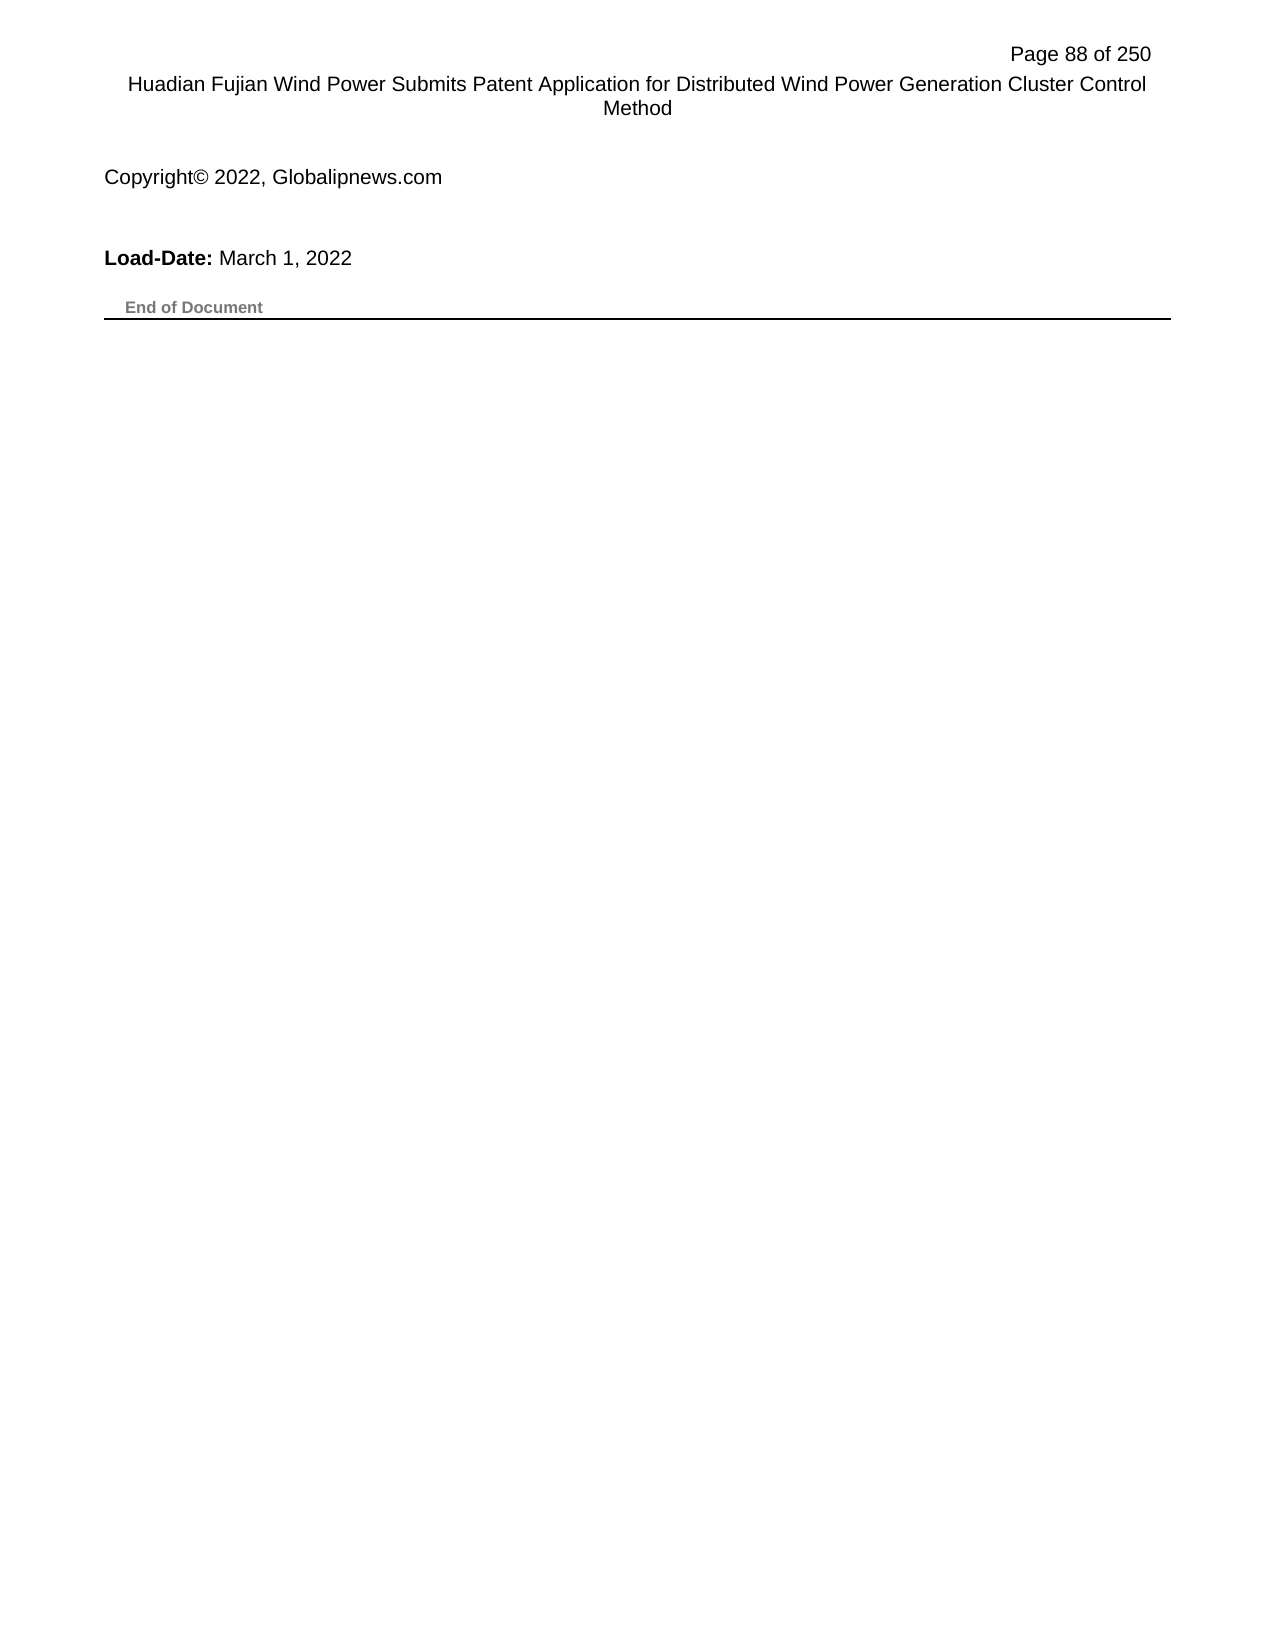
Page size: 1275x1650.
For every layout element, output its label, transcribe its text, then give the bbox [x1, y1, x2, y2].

text Copyright© 2022, Globalipnews.com [104, 161, 1171, 188]
text Load-Date: March 1, 2022 [104, 213, 1171, 269]
text End of Document [125, 298, 1171, 317]
